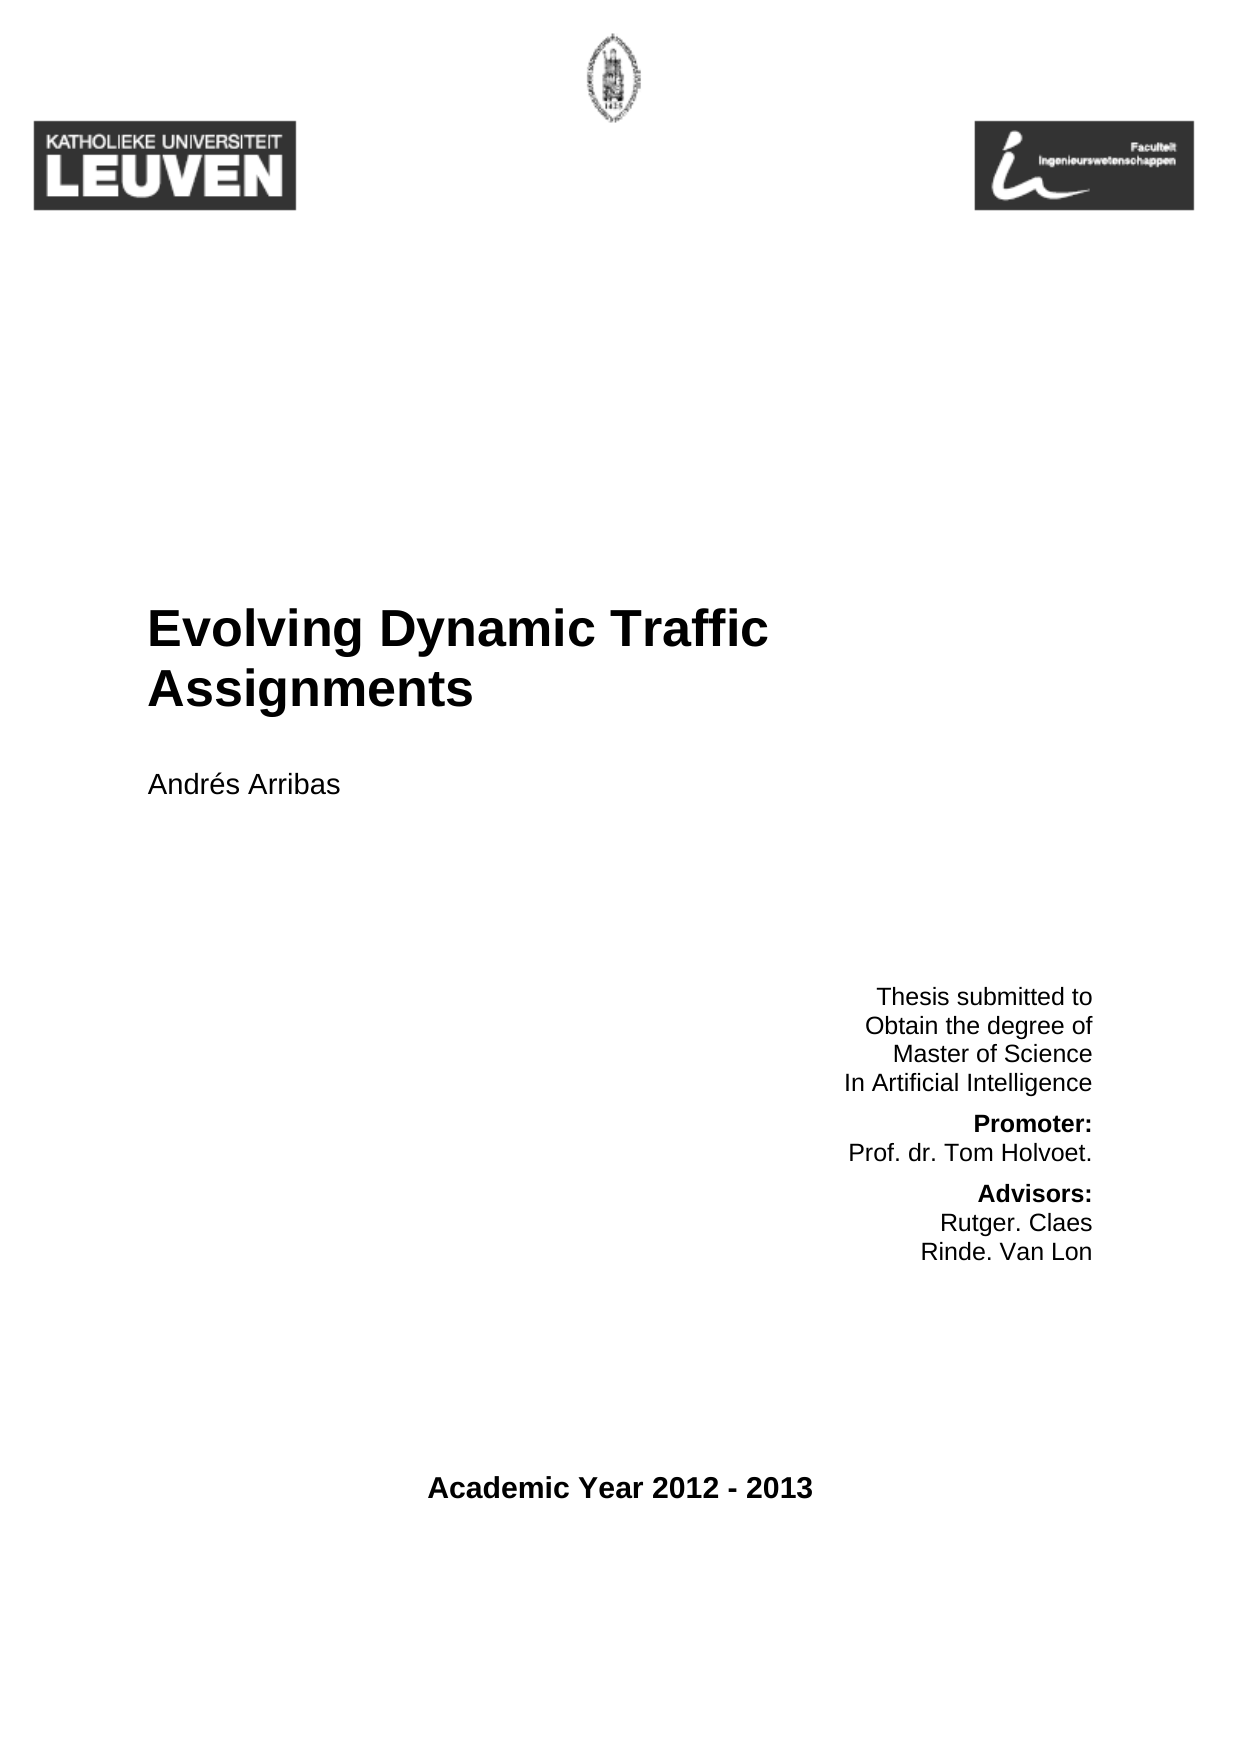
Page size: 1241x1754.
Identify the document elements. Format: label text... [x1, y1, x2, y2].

text Thesis submitted to [148, 982, 1093, 1011]
text Promoter: [148, 1109, 1093, 1138]
text In Artificial Intelligence [148, 1068, 1093, 1097]
text Advisors: [148, 1179, 1093, 1208]
text Andrés Arribas [148, 767, 1093, 801]
text Obtain the degree of [148, 1011, 1093, 1039]
text Academic Year 2012 - 2013 [148, 1470, 1093, 1505]
text Evolving Dynamic Traffic Assignments [148, 598, 1093, 717]
text Rinde. Van Lon [148, 1237, 1093, 1266]
text Master of Science [148, 1039, 1093, 1068]
text Prof. dr. Tom Holvoet. [148, 1138, 1093, 1167]
text Rutger. Claes [148, 1208, 1093, 1237]
